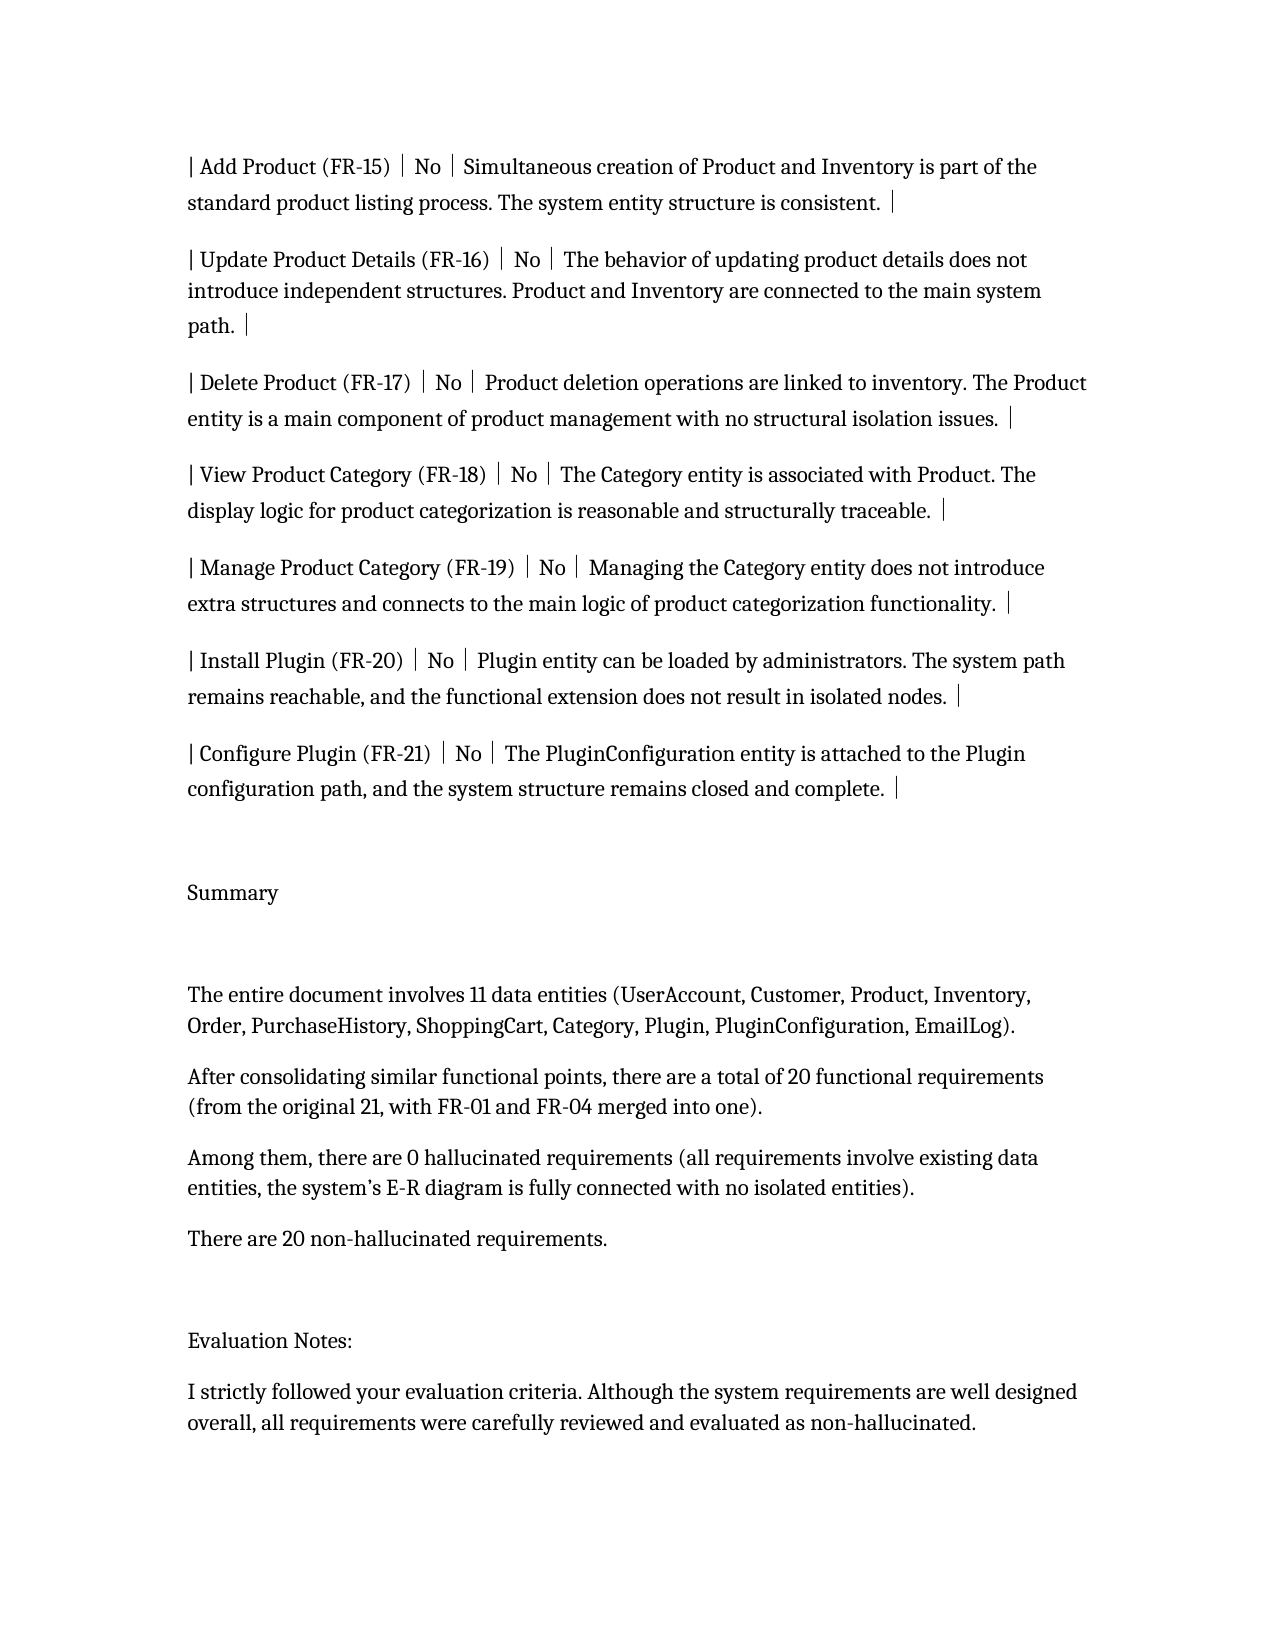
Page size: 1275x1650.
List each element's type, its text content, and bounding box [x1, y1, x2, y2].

text | Install Plugin (FR-20)｜No｜Plugin entity can be loaded by administrators. The system path remains reachable, and the functional extension does not result in isolated nodes.｜ [187, 644, 1087, 711]
text Evaluation Notes: [187, 1328, 1087, 1354]
text After consolidating similar functional points, there are a total of 20 functional requirements (from the original 21, with FR-01 and FR-04 merged into one). [187, 1063, 1087, 1120]
text Summary [187, 880, 1087, 907]
text The entire document involves 11 data entities (UserAccount, Customer, Product, Inventory, Order, PurchaseHistory, ShoppingCart, Category, Plugin, PluginConfiguration, EmailLog). [187, 982, 1087, 1039]
text There are 20 non-hallucinated requirements. [187, 1226, 1087, 1252]
text | Delete Product (FR-17)｜No｜Product deletion operations are linked to inventory. The Product entity is a main component of product management with no structural isolation issues.｜ [187, 366, 1087, 433]
text | Update Product Details (FR-16)｜No｜The behavior of updating product details does not introduce independent structures. Product and Inventory are connected to the main system path.｜ [187, 243, 1087, 340]
text | Configure Plugin (FR-21)｜No｜The PluginConfiguration entity is attached to the Plugin configuration path, and the system structure remains closed and complete.｜ [187, 736, 1087, 804]
text | Add Product (FR-15)｜No｜Simultaneous creation of Product and Inventory is part of the standard product listing process. The system entity structure is consistent.｜ [187, 150, 1087, 217]
text | Manage Product Category (FR-19)｜No｜Managing the Category entity does not introduce extra structures and connects to the main logic of product categorization functionality.｜ [187, 551, 1087, 618]
text Among them, there are 0 hallucinated requirements (all requirements involve existing data entities, the system’s E-R diagram is fully connected with no isolated entities). [187, 1145, 1087, 1201]
text | View Product Category (FR-18)｜No｜The Category entity is associated with Product. The display logic for product categorization is reasonable and structurally traceable.｜ [187, 458, 1087, 526]
text I strictly followed your evaluation criteria. Although the system requirements are well designed overall, all requirements were carefully reviewed and evaluated as non-hallucinated. [187, 1379, 1087, 1436]
